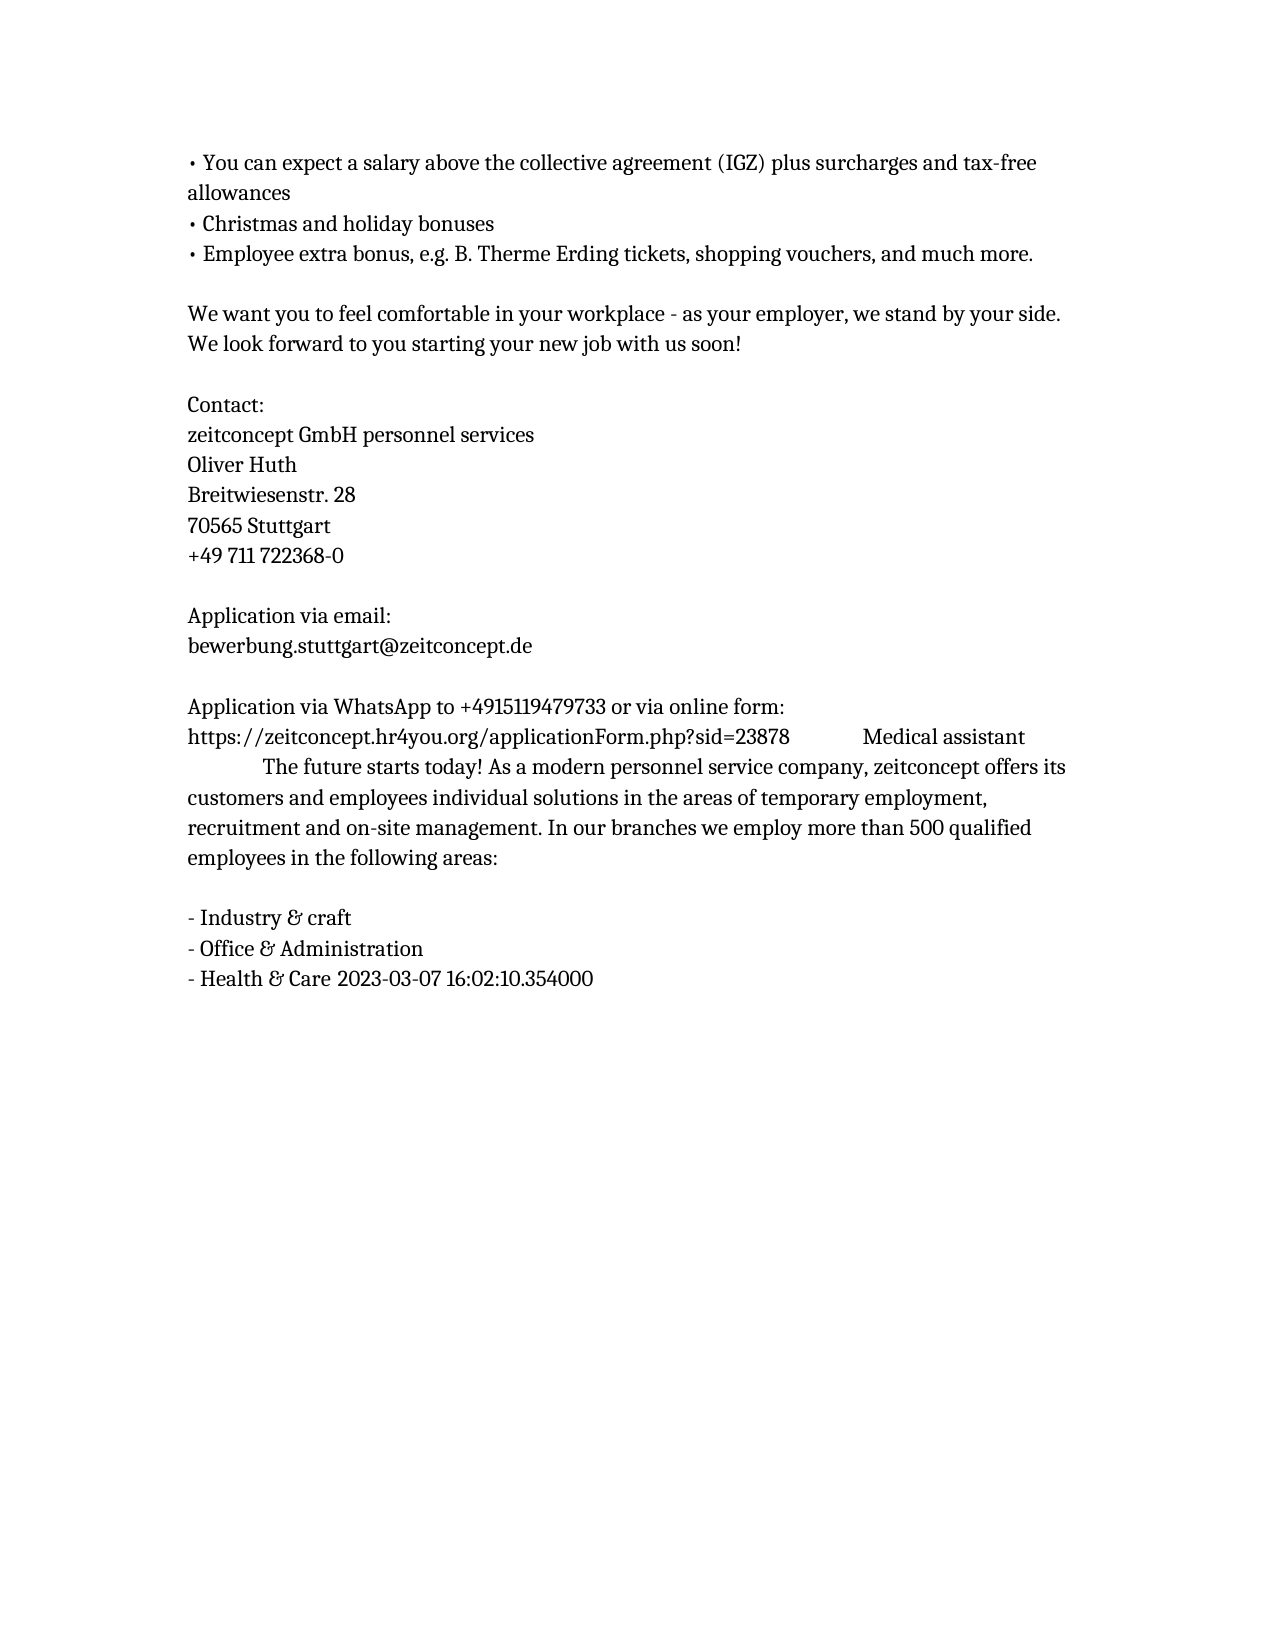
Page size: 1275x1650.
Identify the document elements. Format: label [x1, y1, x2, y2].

text [187, 150, 1087, 1022]
